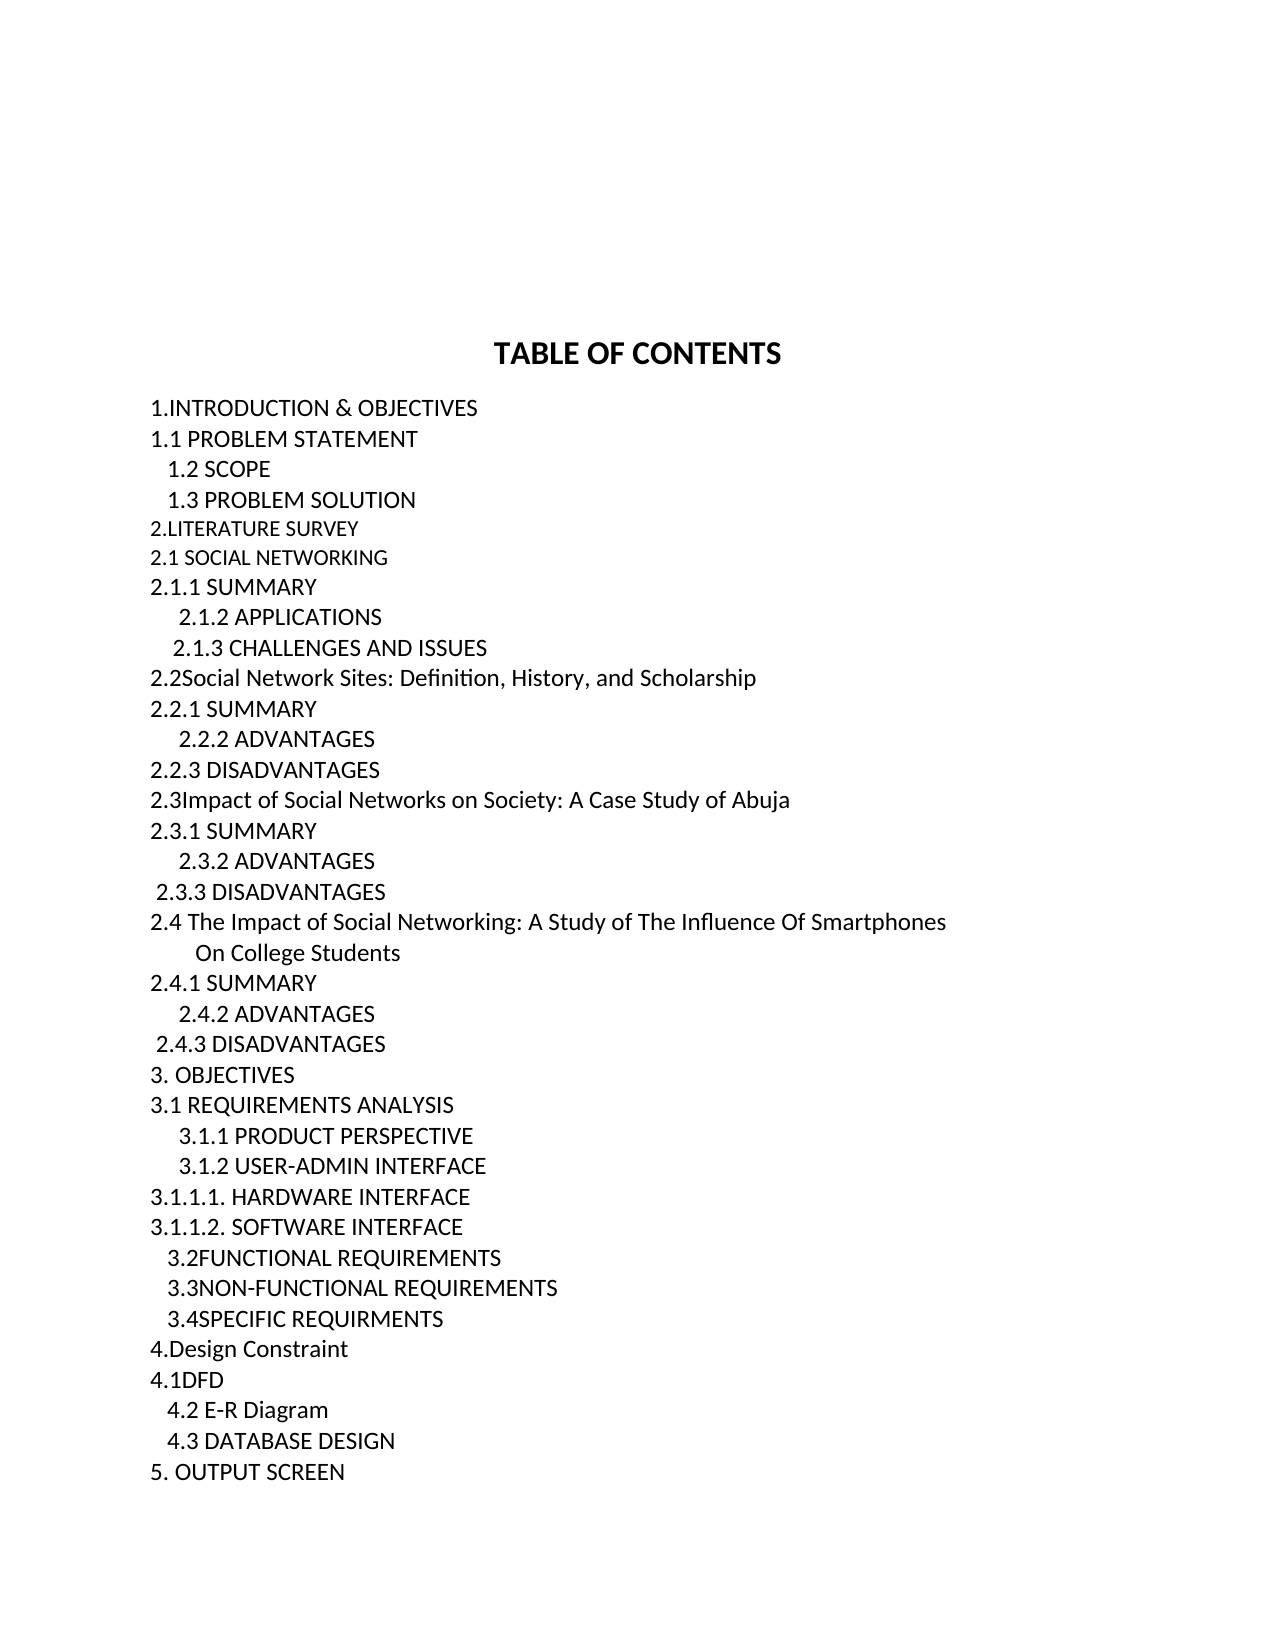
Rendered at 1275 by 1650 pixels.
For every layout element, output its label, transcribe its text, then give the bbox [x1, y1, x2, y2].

text 4.3 DATABASE DESIGN [150, 1425, 1125, 1456]
text 2.3.1 SUMMARY [150, 815, 1125, 845]
text 2.4.1 SUMMARY [150, 967, 1125, 998]
text 2.4.2 ADVANTAGES [150, 998, 1125, 1028]
text TABLE OF CONTENTS [150, 332, 1125, 373]
text 2.1 SOCIAL NETWORKING [150, 543, 1125, 571]
text 4.1DFD [150, 1364, 1125, 1395]
text 2.1.1 SUMMARY [150, 571, 1125, 601]
text 1.1 PROBLEM STATEMENT [150, 423, 1125, 453]
text 2.2.3 DISADVANTAGES [150, 754, 1125, 784]
text 3.2FUNCTIONAL REQUIREMENTS [150, 1242, 1125, 1273]
text 2.3Impact of Social Networks on Society: A Case Study of Abuja [150, 784, 1125, 815]
text 2.2.2 ADVANTAGES [150, 723, 1125, 754]
text 1.2 SCOPE [150, 453, 1125, 484]
text 1.3 PROBLEM SOLUTION [150, 484, 1125, 514]
text 2.3.3 DISADVANTAGES [150, 876, 1125, 906]
text 2.1.3 CHALLENGES AND ISSUES [150, 632, 1125, 662]
text 2.4.3 DISADVANTAGES [150, 1028, 1125, 1059]
text 1.INTRODUCTION & OBJECTIVES [150, 392, 1125, 423]
text 3.1 REQUIREMENTS ANALYSIS [150, 1089, 1125, 1120]
text 3.1.1 PRODUCT PERSPECTIVE [150, 1120, 1125, 1151]
text 3.1.1.2. SOFTWARE INTERFACE [150, 1212, 1125, 1242]
text 3.3NON-FUNCTIONAL REQUIREMENTS [150, 1273, 1125, 1303]
text 4.Design Constraint [150, 1334, 1125, 1364]
text On College Students [150, 937, 1125, 967]
text 3.1.2 USER-ADMIN INTERFACE [150, 1151, 1125, 1181]
text 2.3.2 ADVANTAGES [150, 845, 1125, 876]
text 4.2 E-R Diagram [150, 1395, 1125, 1425]
text 3. OBJECTIVES [150, 1059, 1125, 1089]
text 2.LITERATURE SURVEY [150, 514, 1125, 543]
text 3.1.1.1. HARDWARE INTERFACE [150, 1181, 1125, 1212]
text 2.4 The Impact of Social Networking: A Study of The Influence Of Smartphones [150, 906, 1125, 937]
text 2.2Social Network Sites: Definition, History, and Scholarship [150, 662, 1125, 693]
text 2.1.2 APPLICATIONS [150, 601, 1125, 632]
text 5. OUTPUT SCREEN [150, 1456, 1125, 1486]
text 2.2.1 SUMMARY [150, 693, 1125, 723]
text 3.4SPECIFIC REQUIRMENTS [150, 1303, 1125, 1334]
